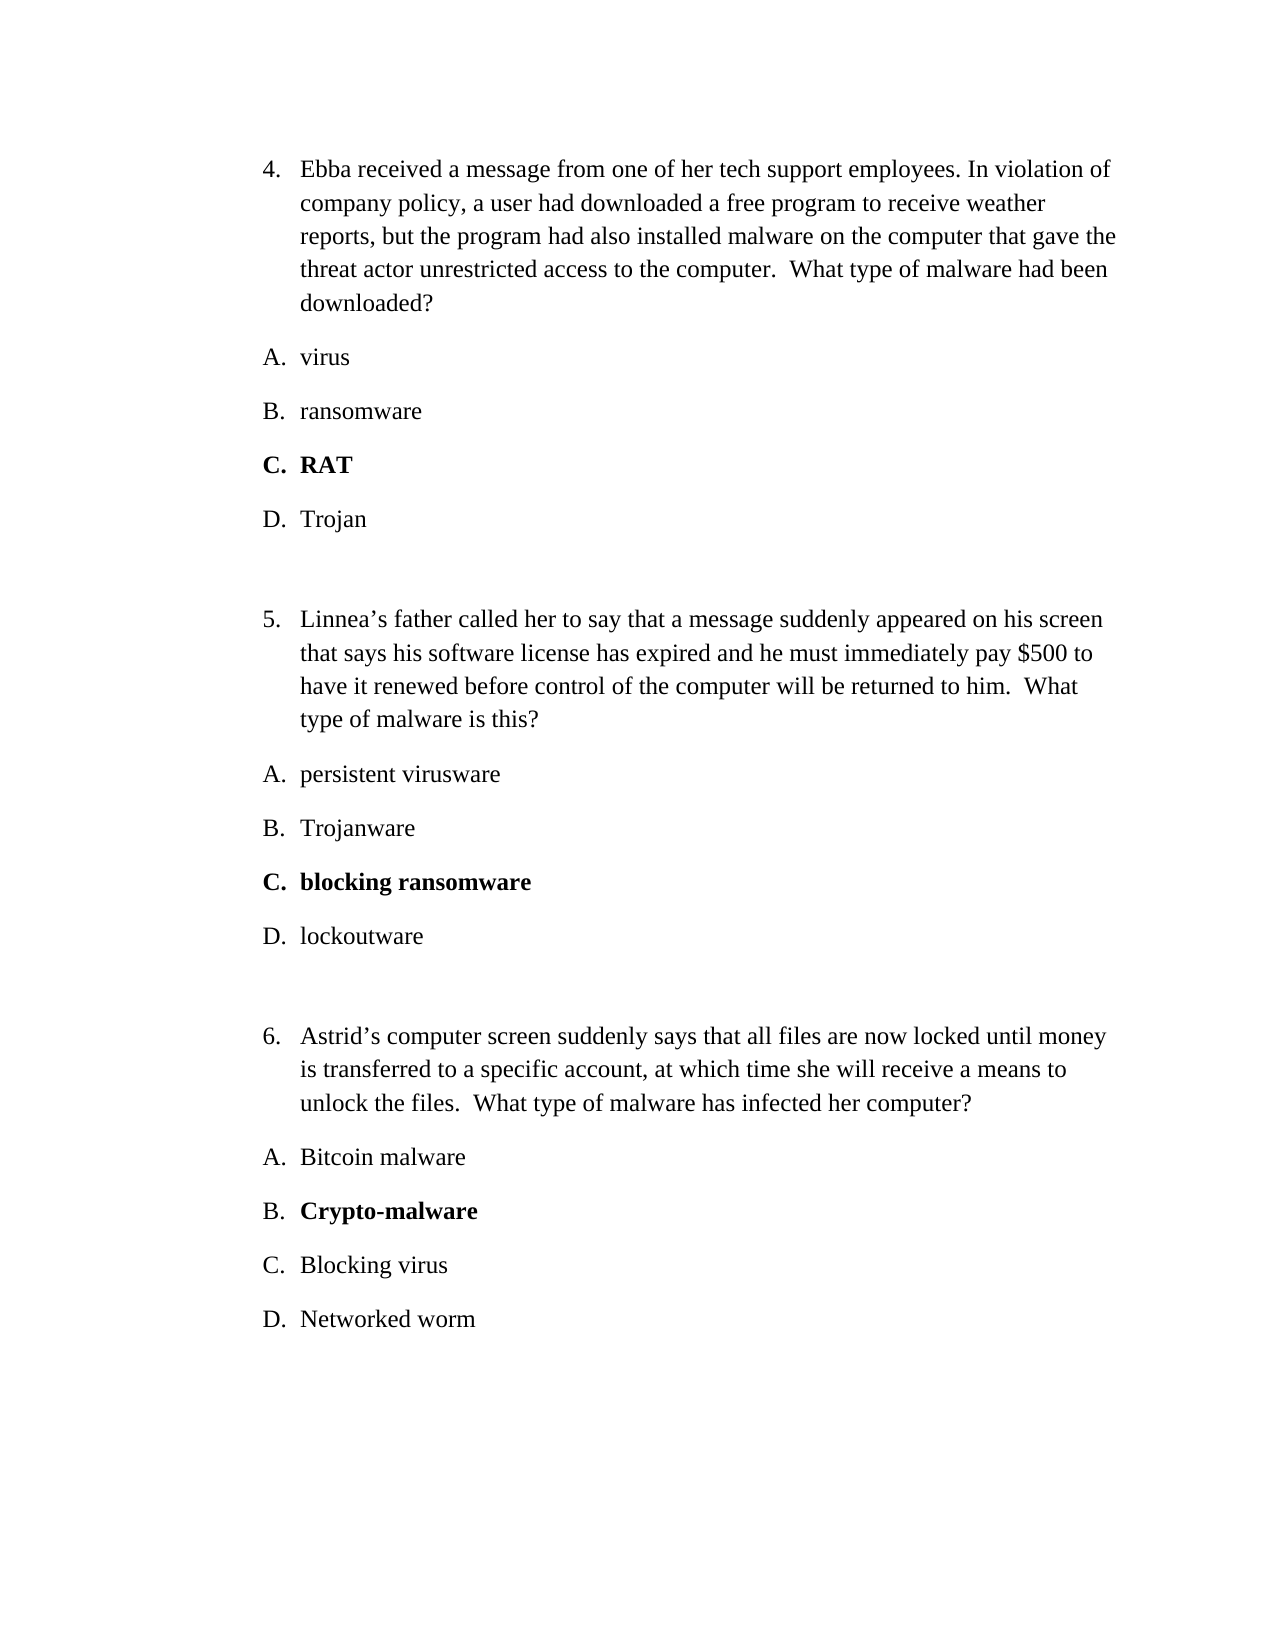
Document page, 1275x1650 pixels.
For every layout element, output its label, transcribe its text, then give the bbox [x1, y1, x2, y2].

list Crypto-malware [262, 1196, 1125, 1225]
list Blocking virus [262, 1250, 1125, 1279]
list persistent virusware [262, 758, 1125, 787]
list RAT [262, 450, 1125, 479]
list Bitcoin malware [262, 1142, 1125, 1171]
list Networked worm [262, 1304, 1125, 1333]
list Trojan [262, 504, 1125, 533]
list blocking ransomware [262, 867, 1125, 896]
list Trojanware [262, 812, 1125, 842]
list Ebba received a message from one of her tech support employees. In violation of company policy, a user had downloaded a free program to receive weather reports, but the program had also installed malware on the computer that gave the threat actor unrestricted access to the computer. What type of malware had been downloaded? [262, 150, 1125, 317]
list lockoutware [262, 921, 1125, 950]
list virus [262, 342, 1125, 371]
list ransomware [262, 396, 1125, 425]
list Astrid’s computer screen suddenly says that all files are now locked until money is transferred to a specific account, at which time she will receive a means to unlock the files. What type of malware has infected her computer? [262, 1017, 1125, 1117]
list Linnea’s father called her to say that a message suddenly appeared on his screen that says his software license has expired and he must immediately pay $500 to have it renewed before control of the computer will be returned to him. What type of malware is this? [262, 600, 1125, 733]
